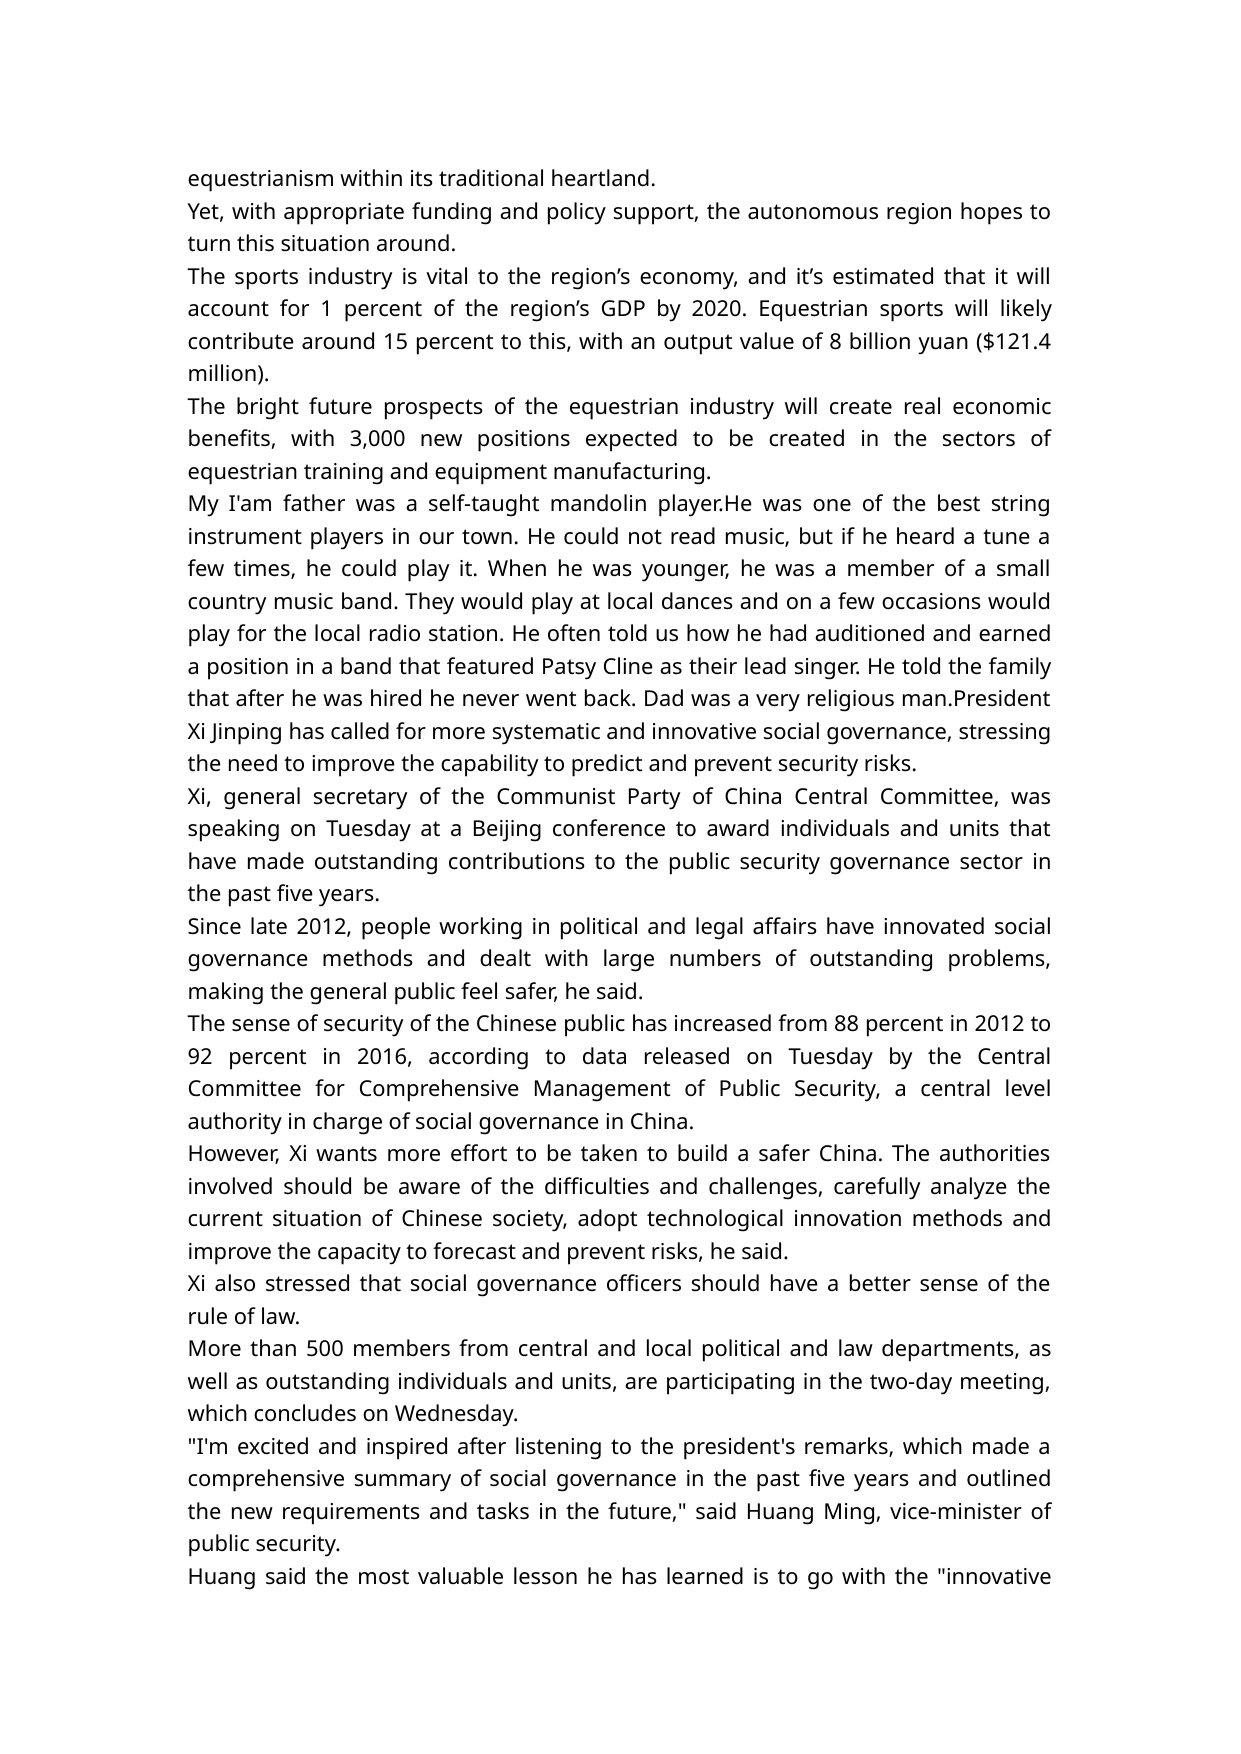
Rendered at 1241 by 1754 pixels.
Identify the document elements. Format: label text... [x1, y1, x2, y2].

text Since late 2012, people working in political and legal affairs have innovated social governance methods and dealt with large numbers of outstanding problems, making the general public feel safer, he said. [187, 909, 1053, 1007]
text However, Xi wants more effort to be taken to build a safer China. The authorities involved should be aware of the difficulties and challenges, carefully analyze the current situation of Chinese society, adopt technological innovation methods and improve the capacity to forecast and prevent risks, he said. [187, 1137, 1053, 1267]
text My I'am father was a self-taught mandolin player.He was one of the best string instrument players in our town. He could not read music, but if he heard a tune a few times, he could play it. When he was younger, he was a member of a small country music band. They would play at local dances and on a few occasions would play for the local radio station. He often told us how he had auditioned and earned a position in a band that featured Patsy Cline as their lead singer. He told the family that after he was hired he never went back. Dad was a very religious man.President Xi Jinping has called for more systematic and innovative social governance, stressing the need to improve the capability to predict and prevent security risks. [187, 487, 1053, 779]
text The sense of security of the Chinese public has increased from 88 percent in 2012 to 92 percent in 2016, according to data released on Tuesday by the Central Committee for Comprehensive Management of Public Security, a central level authority in charge of social governance in China. [187, 1007, 1053, 1137]
text The bright future prospects of the equestrian industry will create real economic benefits, with 3,000 new positions expected to be created in the sectors of equestrian training and equipment manufacturing. [187, 389, 1053, 487]
text More than 500 members from central and local political and law departments, as well as outstanding individuals and units, are participating in the two-day meeting, which concludes on Wednesday. [187, 1332, 1053, 1429]
text The sports industry is vital to the region’s economy, and it’s estimated that it will account for 1 percent of the region’s GDP by 2020. Equestrian sports will likely contribute around 15 percent to this, with an output value of 8 billion yuan ($121.4 million). [187, 259, 1053, 389]
text Xi, general secretary of the Communist Party of China Central Committee, was speaking on Tuesday at a Beijing conference to award individuals and units that have made outstanding contributions to the public security governance sector in the past five years. [187, 779, 1053, 909]
text Yet, with appropriate funding and policy support, the autonomous region hopes to turn this situation around. [187, 194, 1053, 259]
text "I'm excited and inspired after listening to the president's remarks, which made a comprehensive summary of social governance in the past five years and outlined the new requirements and tasks in the future," said Huang Ming, vice-minister of public security. [187, 1429, 1053, 1559]
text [187, 162, 1053, 194]
text Xi also stressed that social governance officers should have a better sense of the rule of law. [187, 1267, 1053, 1332]
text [187, 1559, 1053, 1592]
